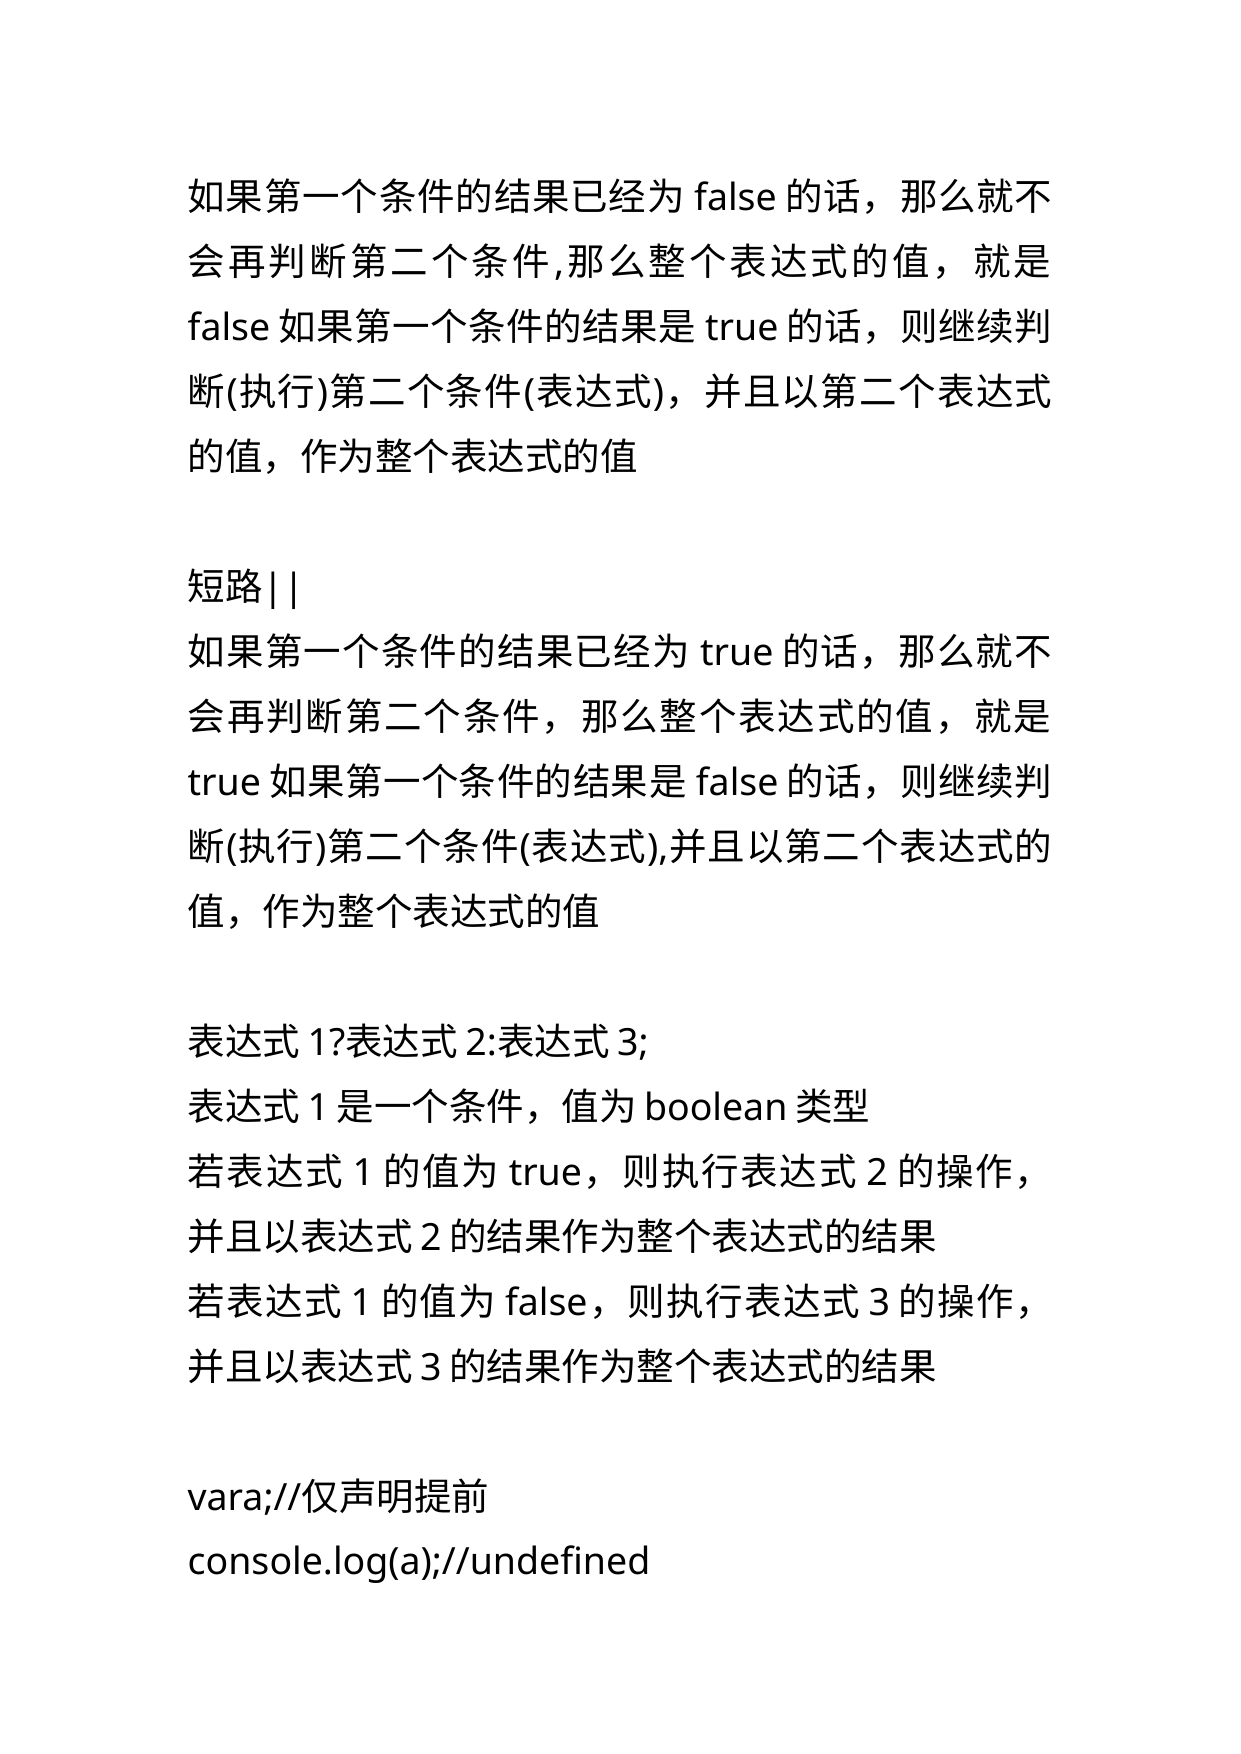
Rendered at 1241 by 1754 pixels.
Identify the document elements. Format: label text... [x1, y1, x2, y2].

text vara;//仅声明提前 [187, 1462, 1053, 1527]
text 如果第一个条件的结果已经为false的话，那么就不会再判断第二个条件,那么整个表达式的值，就是false如果第一个条件的结果是true的话，则继续判断(执行)第二个条件(表达式)，并且以第二个表达式的值，作为整个表达式的值 [187, 162, 1053, 487]
text 短路|| [187, 552, 1053, 617]
text 表达式1是一个条件，值为boolean类型 [187, 1072, 1053, 1137]
text 若表达式1的值为true，则执行表达式2的操作，并且以表达式2的结果作为整个表达式的结果 [187, 1137, 1053, 1267]
text 若表达式1的值为false，则执行表达式3的操作，并且以表达式3的结果作为整个表达式的结果 [187, 1267, 1053, 1397]
text console.log(a);//undefined [187, 1527, 1053, 1592]
text 表达式1?表达式2:表达式3; [187, 1007, 1053, 1072]
text 如果第一个条件的结果已经为true的话，那么就不会再判断第二个条件，那么整个表达式的值，就是true如果第一个条件的结果是false的话，则继续判断(执行)第二个条件(表达式),并且以第二个表达式的值，作为整个表达式的值 [187, 617, 1053, 942]
